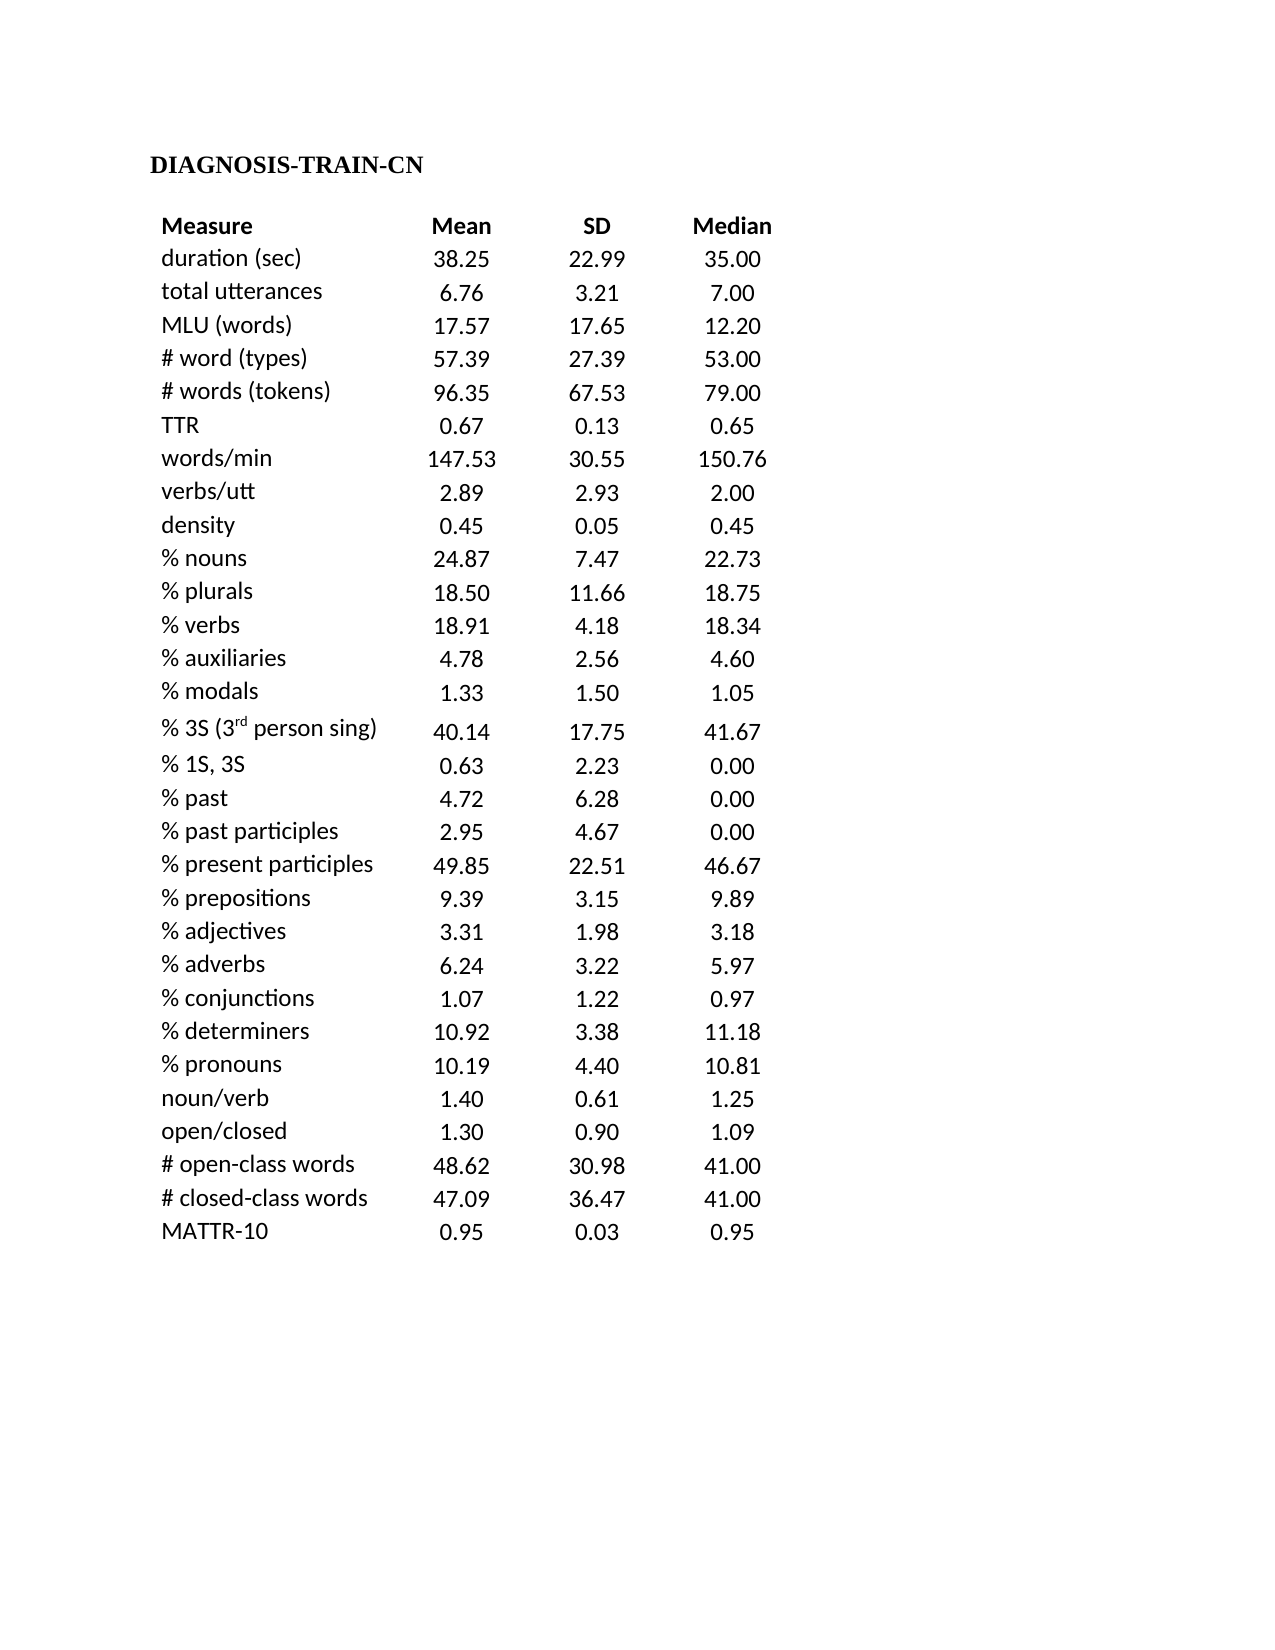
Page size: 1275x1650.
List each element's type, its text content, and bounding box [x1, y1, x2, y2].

table_cell MATTR-10 [150, 1214, 394, 1247]
table_cell % determiners [150, 1014, 394, 1047]
table_cell 4.40 [529, 1047, 664, 1080]
table_cell 12.20 [665, 308, 800, 341]
table_cell 147.53 [394, 441, 529, 474]
table_cell 0.03 [529, 1214, 664, 1247]
table_cell 18.50 [394, 574, 529, 607]
table_cell 0.00 [665, 780, 800, 814]
table_header Mean [394, 208, 529, 241]
table_cell 0.97 [665, 980, 800, 1014]
table_cell % auxiliaries [150, 641, 394, 674]
table_cell % pronouns [150, 1047, 394, 1080]
table_cell 41.67 [665, 708, 800, 747]
table_cell 96.35 [394, 374, 529, 407]
table_cell 1.30 [394, 1114, 529, 1147]
table_cell 6.76 [394, 274, 529, 307]
table_cell 3.22 [529, 947, 664, 980]
table_cell duration (sec) [150, 241, 394, 274]
table_cell 46.67 [665, 847, 800, 880]
table_cell 4.78 [394, 641, 529, 674]
table_cell 22.51 [529, 847, 664, 880]
table_cell 18.75 [665, 574, 800, 607]
table_cell 49.85 [394, 847, 529, 880]
table_cell 1.22 [529, 980, 664, 1014]
table_cell 1.07 [394, 980, 529, 1014]
table_cell 3.38 [529, 1014, 664, 1047]
table_cell 3.15 [529, 880, 664, 914]
table_cell 0.95 [394, 1214, 529, 1247]
table_cell # closed-class words [150, 1180, 394, 1214]
table_cell 48.62 [394, 1147, 529, 1180]
table_cell 57.39 [394, 341, 529, 374]
table_cell 1.05 [665, 674, 800, 707]
table_cell % conjunctions [150, 980, 394, 1014]
table_cell 7.00 [665, 274, 800, 307]
table_cell 0.13 [529, 408, 664, 441]
table_cell 17.65 [529, 308, 664, 341]
table_cell 36.47 [529, 1180, 664, 1214]
table_cell 11.18 [665, 1014, 800, 1047]
table_cell 2.89 [394, 474, 529, 507]
table_cell 0.67 [394, 408, 529, 441]
table_cell 30.55 [529, 441, 664, 474]
table_cell 3.18 [665, 914, 800, 947]
table_cell verbs/utt [150, 474, 394, 507]
table_cell # word (types) [150, 341, 394, 374]
table_cell 0.45 [665, 508, 800, 541]
table_cell 2.95 [394, 814, 529, 847]
table_cell 6.24 [394, 947, 529, 980]
text DIAGNOSIS-TRAIN-CN [150, 150, 1125, 179]
table_cell 2.56 [529, 641, 664, 674]
table_cell 11.66 [529, 574, 664, 607]
table_cell % plurals [150, 574, 394, 607]
table_cell 3.31 [394, 914, 529, 947]
table_cell 6.28 [529, 780, 664, 814]
table_cell 1.25 [665, 1080, 800, 1114]
table_cell % past participles [150, 814, 394, 847]
table_cell 17.57 [394, 308, 529, 341]
table_cell 9.39 [394, 880, 529, 914]
table_cell % 1S, 3S [150, 747, 394, 780]
table_cell % 3S (3rd person sing) [150, 708, 394, 747]
table_cell 0.00 [665, 747, 800, 780]
table_cell 1.09 [665, 1114, 800, 1147]
table_cell 18.91 [394, 608, 529, 641]
table_cell 4.60 [665, 641, 800, 674]
table_cell 5.97 [665, 947, 800, 980]
table_cell 38.25 [394, 241, 529, 274]
table_cell 4.18 [529, 608, 664, 641]
table_cell 1.98 [529, 914, 664, 947]
table_cell 17.75 [529, 708, 664, 747]
table_cell 0.63 [394, 747, 529, 780]
table_cell 1.33 [394, 674, 529, 707]
table_cell % nouns [150, 541, 394, 574]
table_cell % modals [150, 674, 394, 707]
table_cell total utterances [150, 274, 394, 307]
table_cell % present participles [150, 847, 394, 880]
table_cell 22.73 [665, 541, 800, 574]
table_cell noun/verb [150, 1080, 394, 1114]
table_cell 150.76 [665, 441, 800, 474]
table_cell 10.92 [394, 1014, 529, 1047]
table_cell 1.50 [529, 674, 664, 707]
table_cell 67.53 [529, 374, 664, 407]
table_cell 10.19 [394, 1047, 529, 1080]
table_cell 10.81 [665, 1047, 800, 1080]
table_cell 4.72 [394, 780, 529, 814]
table_cell 24.87 [394, 541, 529, 574]
table_cell 0.65 [665, 408, 800, 441]
table_cell 3.21 [529, 274, 664, 307]
table_header SD [529, 208, 664, 241]
table_cell 40.14 [394, 708, 529, 747]
table_cell 30.98 [529, 1147, 664, 1180]
table_cell 47.09 [394, 1180, 529, 1214]
table_header Median [665, 208, 800, 241]
table_cell MLU (words) [150, 308, 394, 341]
table_cell 41.00 [665, 1180, 800, 1214]
table_header Measure [150, 208, 394, 241]
table_cell % verbs [150, 608, 394, 641]
table_cell 41.00 [665, 1147, 800, 1180]
table_cell # words (tokens) [150, 374, 394, 407]
table_cell % prepositions [150, 880, 394, 914]
table_cell 0.61 [529, 1080, 664, 1114]
table_cell % past [150, 780, 394, 814]
table_cell 22.99 [529, 241, 664, 274]
table_cell 2.93 [529, 474, 664, 507]
table_cell 4.67 [529, 814, 664, 847]
table_cell % adverbs [150, 947, 394, 980]
table_cell density [150, 508, 394, 541]
table_cell # open-class words [150, 1147, 394, 1180]
table_cell % adjectives [150, 914, 394, 947]
table_cell 27.39 [529, 341, 664, 374]
table_cell 9.89 [665, 880, 800, 914]
table_cell TTR [150, 408, 394, 441]
table_cell 0.90 [529, 1114, 664, 1147]
table_cell 53.00 [665, 341, 800, 374]
table_cell 35.00 [665, 241, 800, 274]
table_cell 0.95 [665, 1214, 800, 1247]
table_cell 18.34 [665, 608, 800, 641]
table_cell 0.00 [665, 814, 800, 847]
table_cell 1.40 [394, 1080, 529, 1114]
table_cell words/min [150, 441, 394, 474]
table_cell 2.23 [529, 747, 664, 780]
table_cell 0.05 [529, 508, 664, 541]
table_cell 2.00 [665, 474, 800, 507]
table_cell 0.45 [394, 508, 529, 541]
table_cell 7.47 [529, 541, 664, 574]
table_cell open/closed [150, 1114, 394, 1147]
table_cell 79.00 [665, 374, 800, 407]
